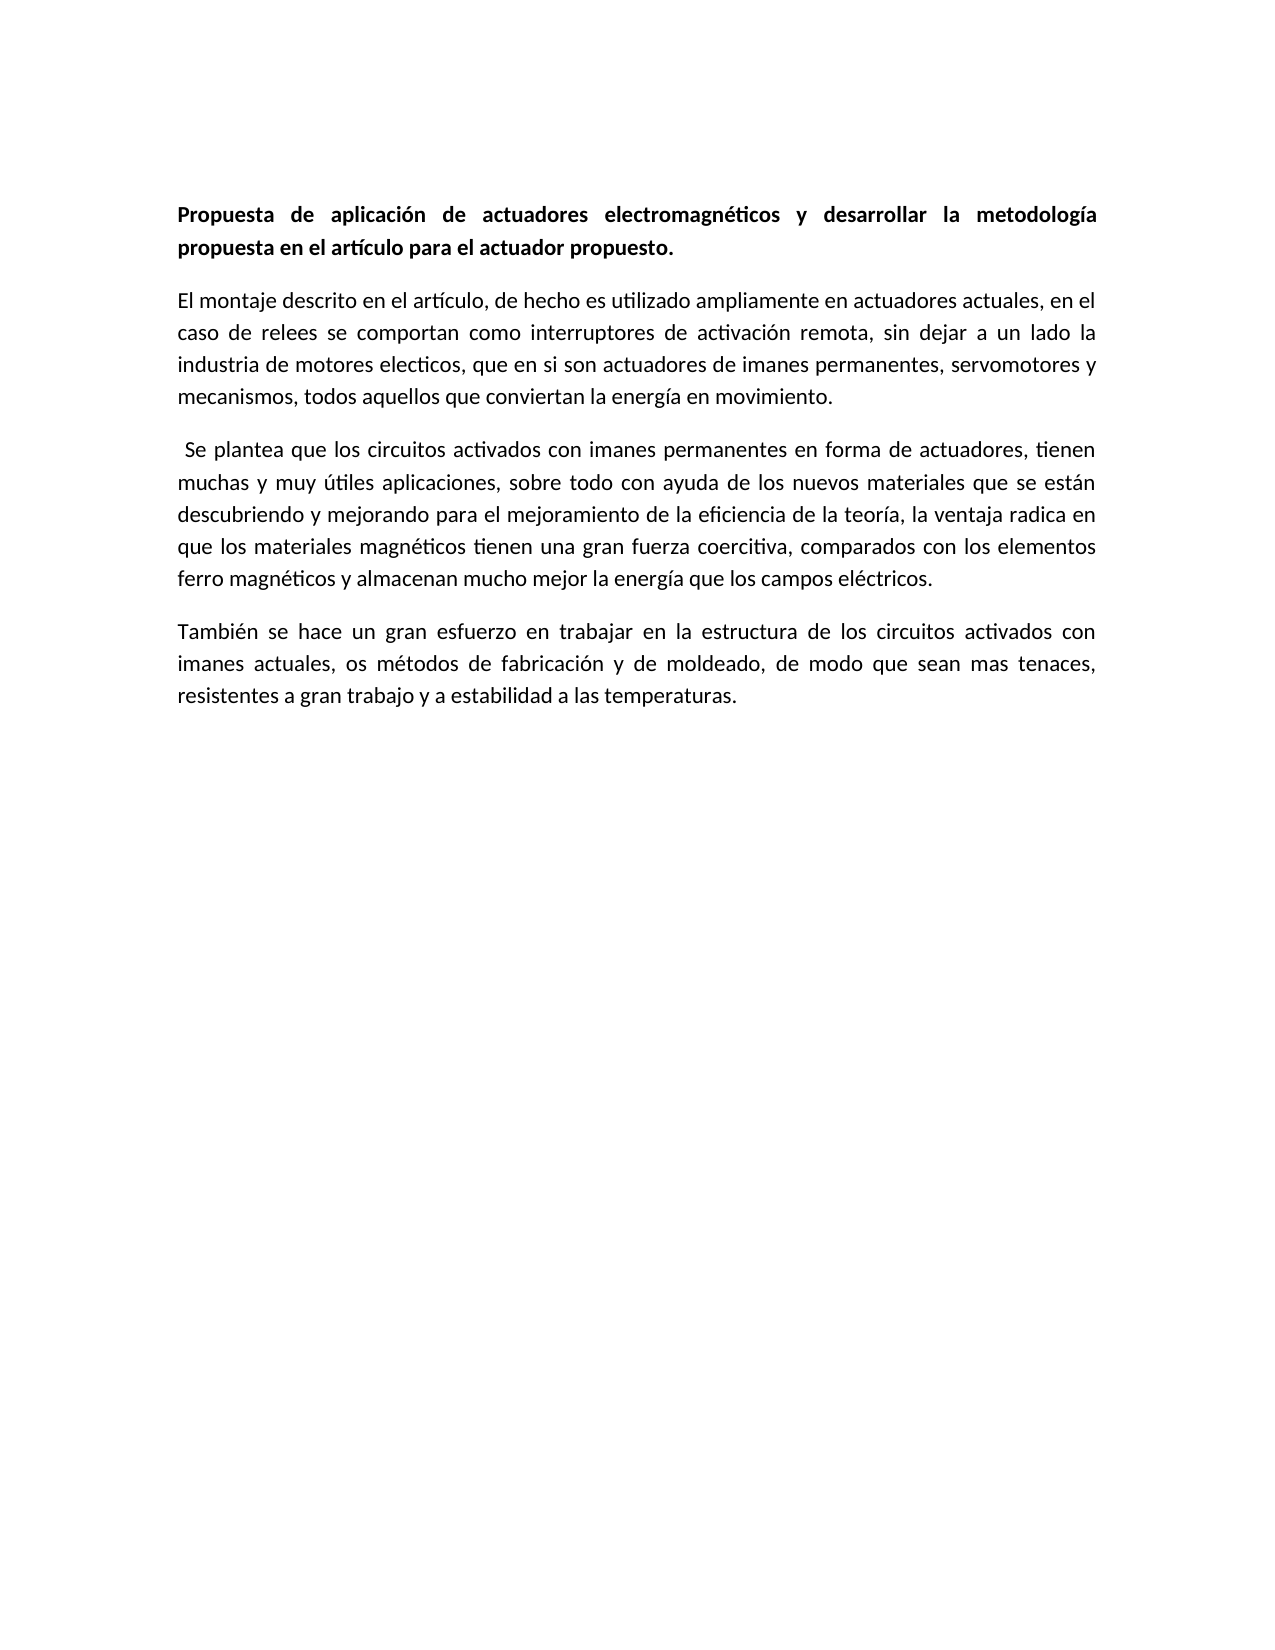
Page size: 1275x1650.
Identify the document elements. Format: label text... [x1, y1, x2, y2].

text Propuesta de aplicación de actuadores electromagnéticos y desarrollar la metodología propuesta en el artículo para el actuador propuesto. [177, 201, 1098, 261]
text Se plantea que los circuitos activados con imanes permanentes en forma de actuadores, tienen muchas y muy útiles aplicaciones, sobre todo con ayuda de los nuevos materiales que se están descubriendo y mejorando para el mejoramiento de la eficiencia de la teoría, la ventaja radica en que los materiales magnéticos tienen una gran fuerza coercitiva, comparados con los elementos ferro magnéticos y almacenan mucho mejor la energía que los campos eléctricos. [177, 435, 1098, 592]
text También se hace un gran esfuerzo en trabajar en la estructura de los circuitos activados con imanes actuales, os métodos de fabricación y de moldeado, de modo que sean mas tenaces, resistentes a gran trabajo y a estabilidad a las temperaturas. [177, 617, 1098, 709]
text El montaje descrito en el artículo, de hecho es utilizado ampliamente en actuadores actuales, en el caso de relees se comportan como interruptores de activación remota, sin dejar a un lado la industria de motores electicos, que en si son actuadores de imanes permanentes, servomotores y mecanismos, todos aquellos que conviertan la energía en movimiento. [177, 286, 1098, 410]
